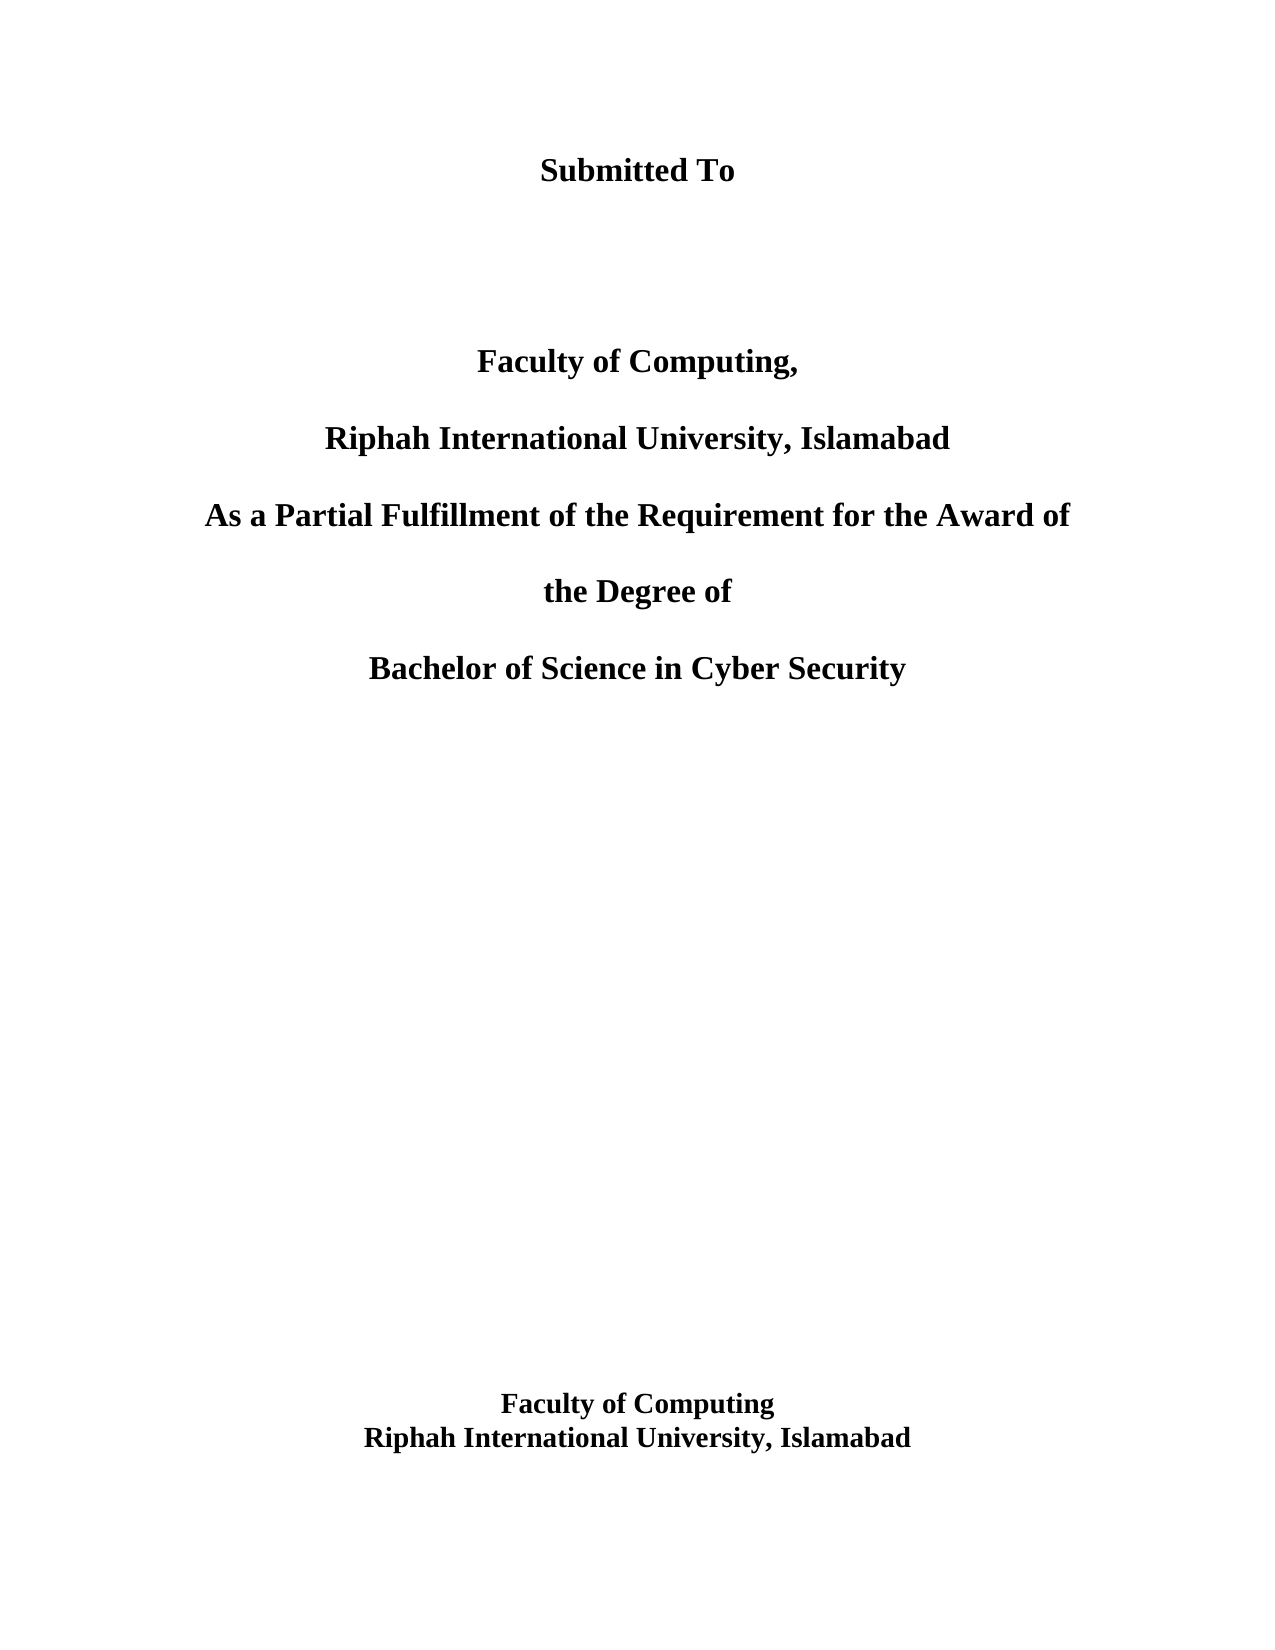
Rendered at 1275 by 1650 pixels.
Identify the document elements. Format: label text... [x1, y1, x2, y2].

text Faculty of Computing [187, 1386, 1087, 1420]
text As a Partial Fulfillment of the Requirement for the Award of the Degree of [187, 495, 1087, 610]
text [187, 418, 1087, 457]
text Riphah International University, Islamabad [187, 1420, 1087, 1453]
text Faculty of Computing, [187, 342, 1087, 380]
text Submitted To [187, 150, 1087, 188]
text Bachelor of Science in Cyber Security [187, 648, 1087, 687]
